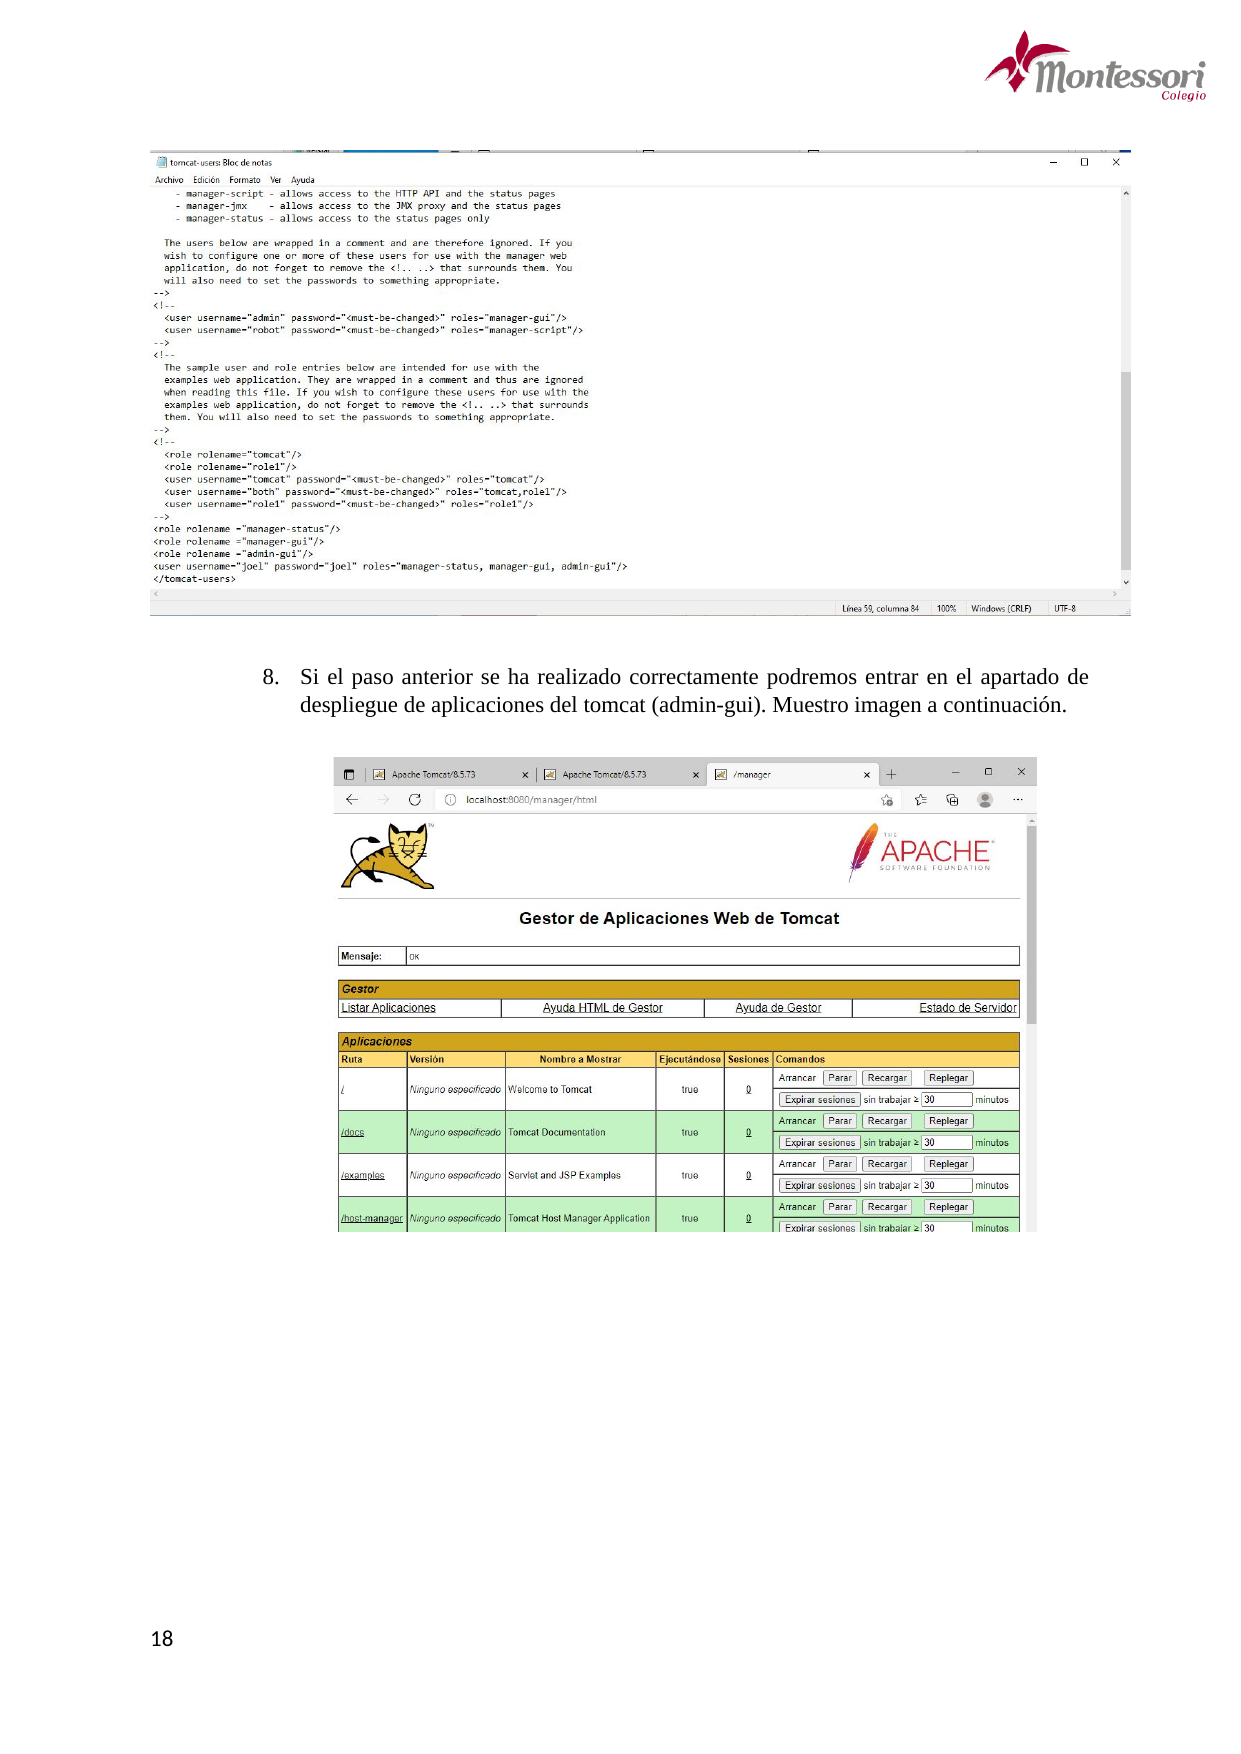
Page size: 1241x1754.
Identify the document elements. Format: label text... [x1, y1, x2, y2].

picture [981, 29, 1207, 102]
picture [150, 150, 1131, 616]
list Si el paso anterior se ha realizado correctamente podremos entrar en el apartado de despliegue de aplicaciones del tomcat (admin-gui). Muestro imagen a continuación. [262, 663, 1090, 717]
picture [333, 757, 1037, 1232]
